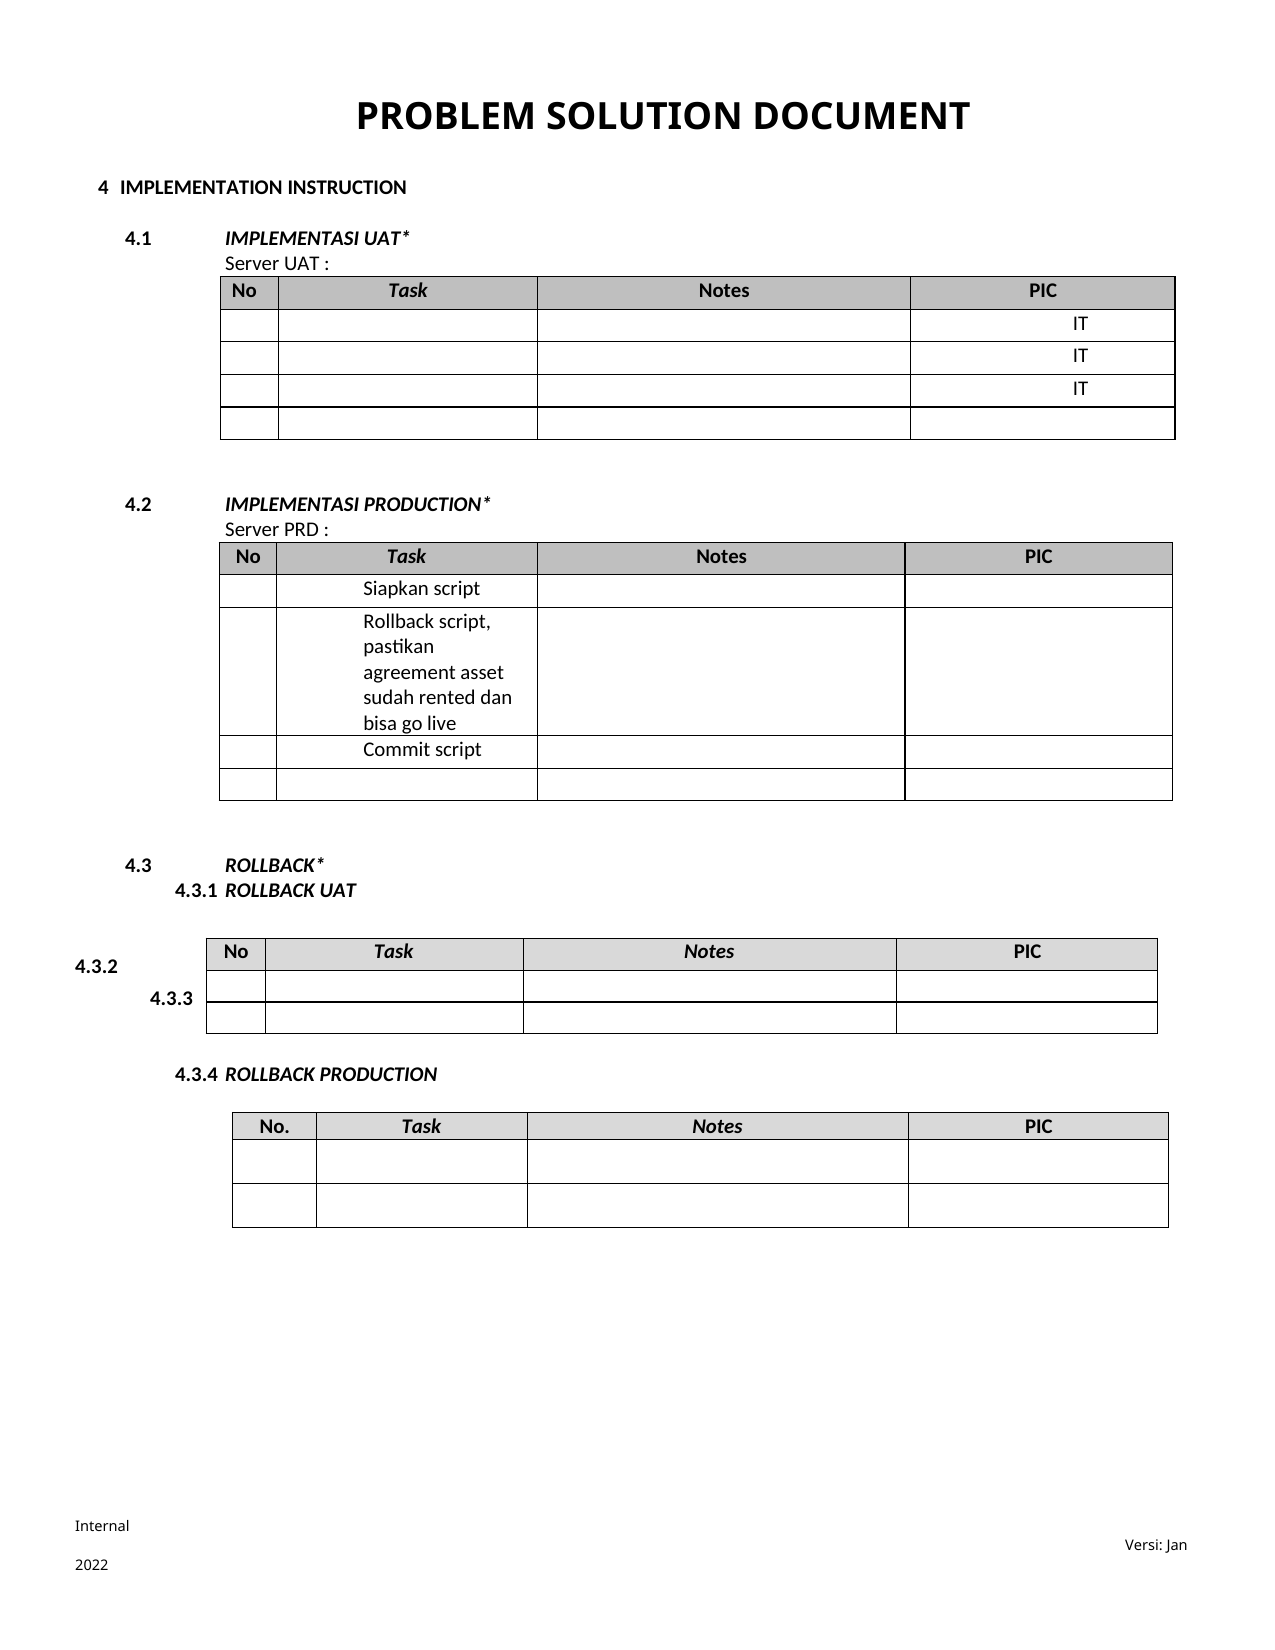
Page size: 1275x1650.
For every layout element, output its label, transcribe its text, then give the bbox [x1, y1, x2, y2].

table_cell [906, 575, 1172, 607]
table_cell Rollback script, pastikan agreement asset sudah rented dan bisa go live [277, 608, 537, 735]
table_header PIC [911, 277, 1174, 309]
table_cell [233, 1140, 316, 1183]
table_cell Siapkan script [277, 575, 537, 607]
table_cell [221, 408, 278, 439]
table_cell [233, 1184, 316, 1227]
table_cell [538, 769, 904, 800]
table_cell IT [911, 375, 1174, 406]
subtitle IMPLEMENTASI PRODUCTION* [125, 491, 1200, 516]
table_cell [266, 1003, 523, 1033]
table_cell [538, 408, 910, 439]
table_cell [524, 1003, 896, 1033]
table_cell [317, 1140, 527, 1183]
table_cell [220, 769, 276, 800]
table_cell [538, 736, 904, 768]
table_cell [538, 375, 910, 406]
table_cell [220, 736, 276, 768]
table_cell [221, 375, 278, 406]
table_cell [207, 1003, 265, 1033]
text Server UAT : [150, 251, 1200, 276]
table_cell [909, 1184, 1168, 1227]
table_header Task [277, 543, 537, 574]
table_cell [906, 608, 1172, 735]
table_header Notes [524, 939, 896, 970]
table_cell [911, 408, 1174, 439]
table_cell [906, 736, 1172, 768]
table_cell [317, 1184, 527, 1227]
table_cell [524, 971, 896, 1001]
table_header PIC [909, 1113, 1168, 1139]
table_header No [220, 543, 276, 574]
table_cell [279, 375, 537, 406]
table_cell [277, 769, 537, 800]
text Server PRD : [150, 516, 1200, 542]
table_cell Commit script [277, 736, 537, 768]
table_cell [528, 1184, 908, 1227]
table_cell [528, 1140, 908, 1183]
table_cell [279, 342, 537, 374]
table_cell [897, 971, 1157, 1001]
table_cell [221, 342, 278, 374]
table_cell [538, 342, 910, 374]
table_cell [207, 971, 265, 1001]
subtitle ROLLBACK* [125, 852, 1200, 877]
table_cell [538, 575, 904, 607]
table_cell [538, 608, 904, 735]
table_cell [897, 1003, 1157, 1033]
table_header Task [279, 277, 537, 309]
subtitle ROLLBACK PRODUCTION [75, 1061, 1200, 1086]
table_header Notes [538, 543, 904, 574]
table_header Notes [538, 277, 910, 309]
table_cell IT [911, 342, 1174, 374]
table_cell [220, 575, 276, 607]
table_cell IT [911, 310, 1174, 341]
table_header Task [266, 939, 523, 970]
table_header PIC [906, 543, 1172, 574]
table_cell [221, 310, 278, 341]
table_header Notes [528, 1113, 908, 1139]
table_header No [221, 277, 278, 309]
table_cell [279, 310, 537, 341]
subtitle ROLLBACK UAT [173, 877, 1200, 903]
table_header PIC [897, 939, 1157, 970]
table_cell [906, 769, 1172, 800]
table_cell [266, 971, 523, 1001]
table_cell [279, 408, 537, 439]
table_cell [220, 608, 276, 735]
table_header No [207, 939, 265, 970]
table_cell [909, 1140, 1168, 1183]
subtitle IMPLEMENTASI UAT* [125, 225, 1200, 251]
table_header No. [233, 1113, 316, 1139]
table_header Task [317, 1113, 527, 1139]
subtitle IMPLEMENTATION Instruction [75, 174, 1200, 200]
table_cell [538, 310, 910, 341]
